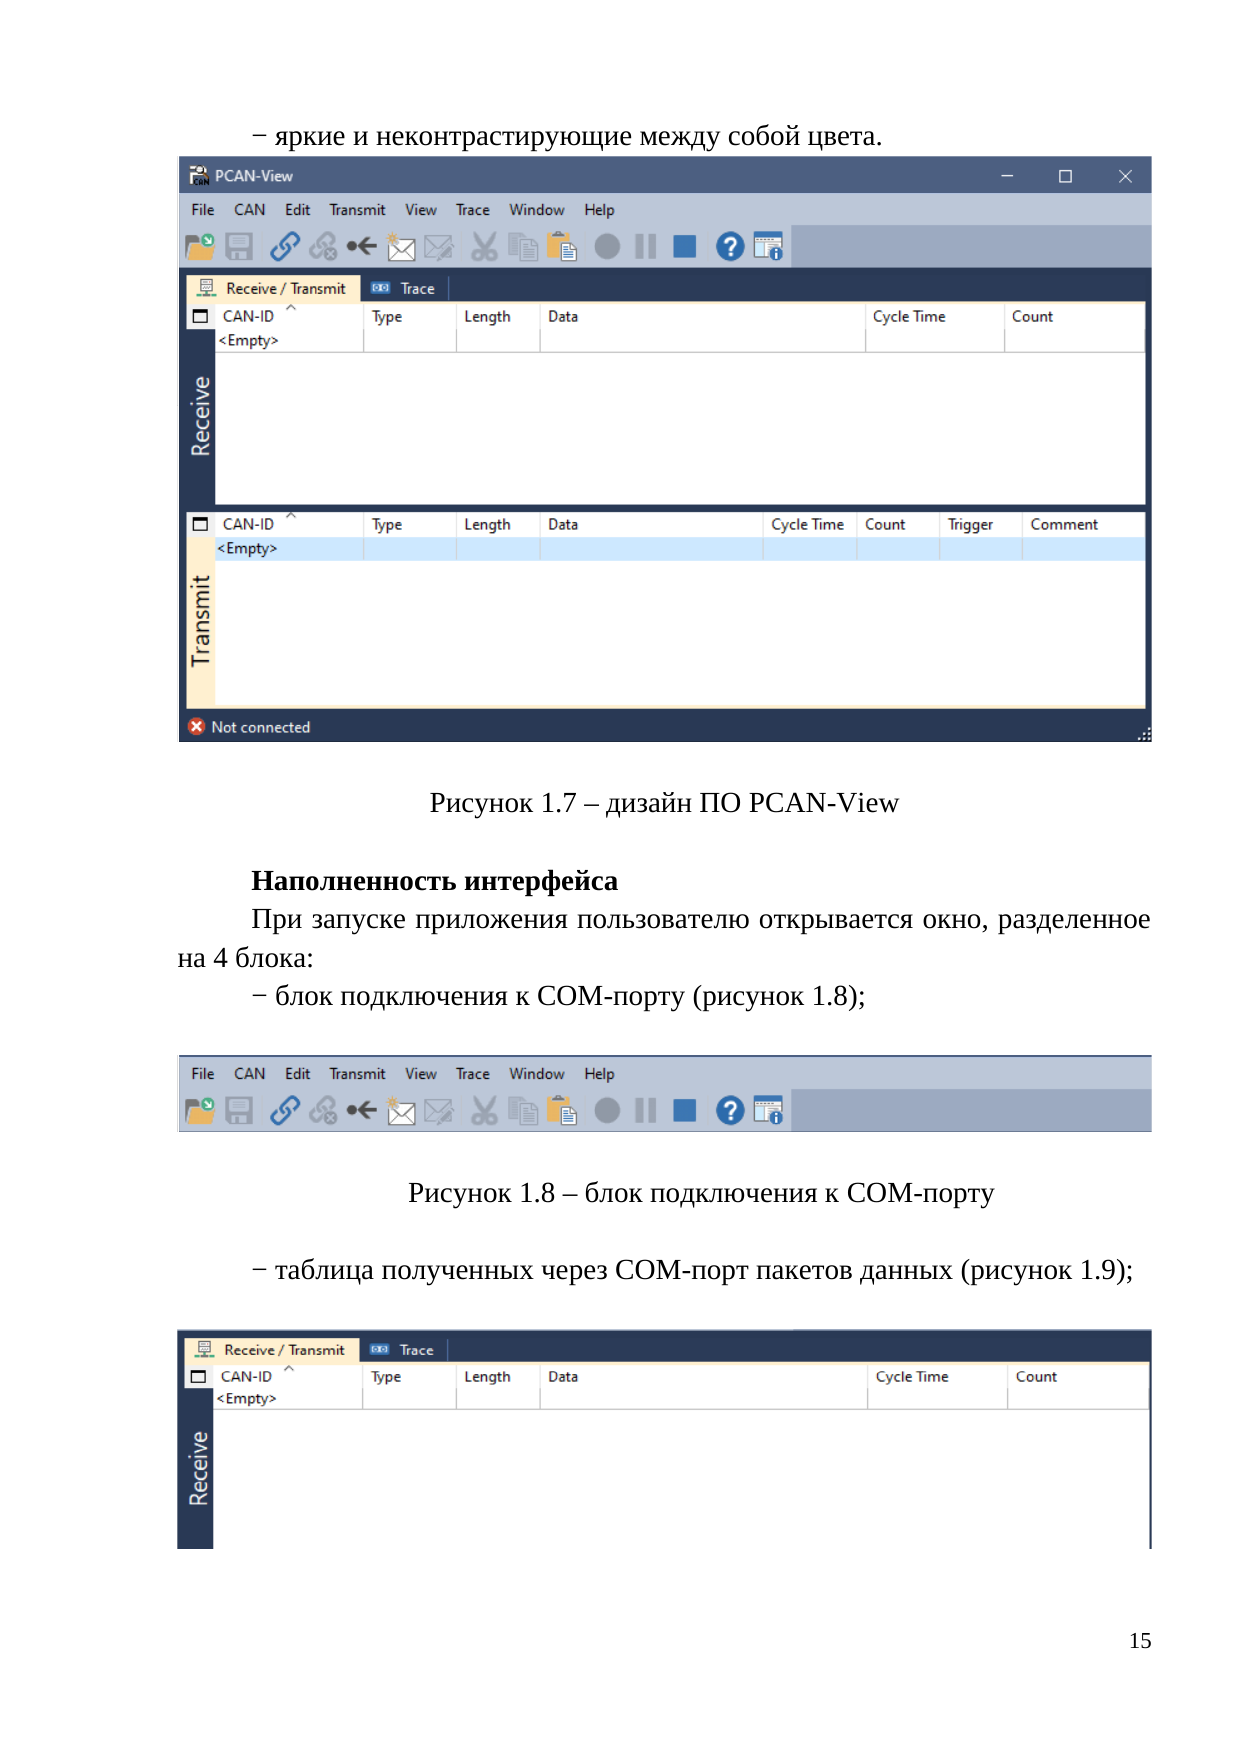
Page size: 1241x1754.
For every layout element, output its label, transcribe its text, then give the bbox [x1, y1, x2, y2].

list Рисунок 1.7 – дизайн ПО PCAN-View [177, 786, 1152, 819]
list Рисунок 1.8 – блок подключения к COM-порту [251, 1175, 1152, 1209]
list блок подключения к COM-порту (рисунок 1.8); [177, 978, 1152, 1012]
text Наполненность интерфейса [177, 863, 1152, 896]
picture [177, 1329, 1152, 1549]
list яркие и неконтрастирующие между собой цвета. [177, 118, 1152, 152]
picture [177, 156, 1152, 742]
text При запуске приложения пользователю открывается окно, разделенное на 4 блока: [177, 901, 1152, 973]
picture [177, 1055, 1152, 1132]
list таблица полученных через COM-порт пакетов данных (рисунок 1.9); [177, 1252, 1152, 1286]
